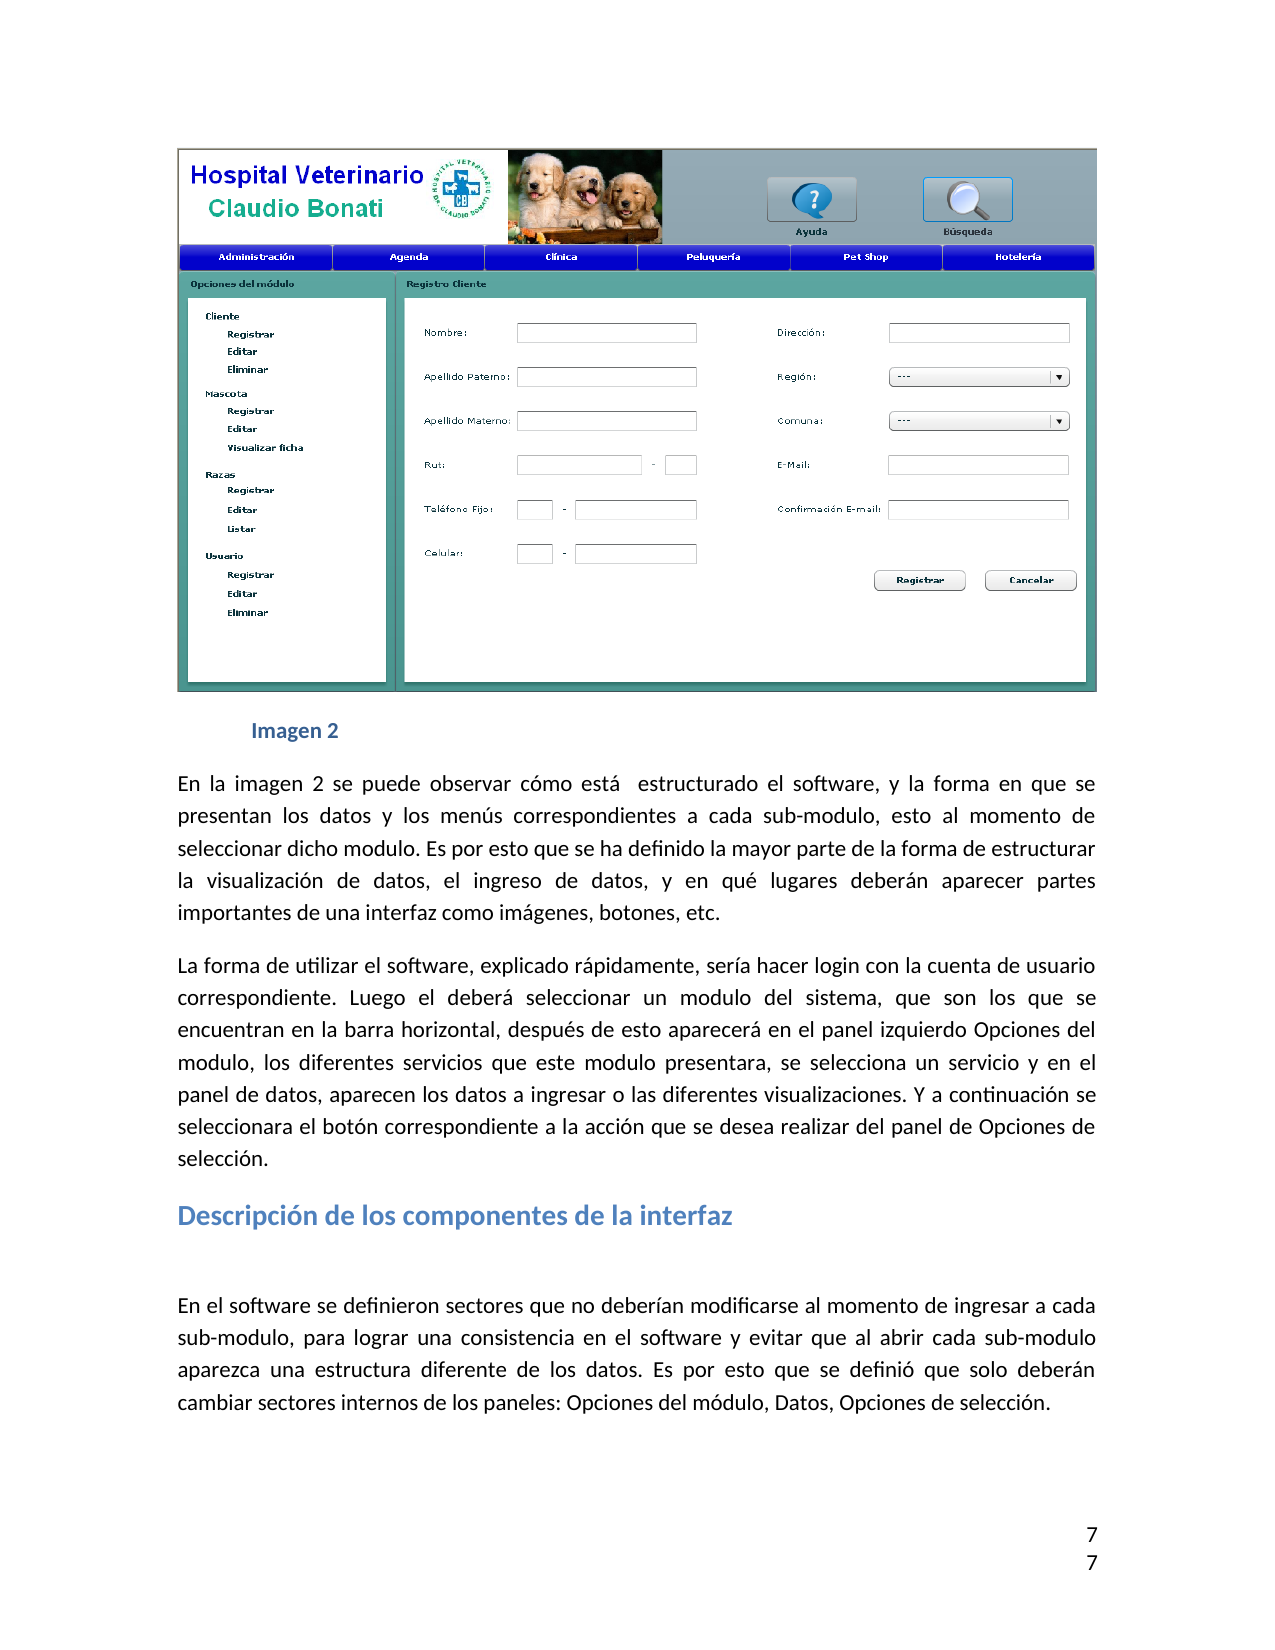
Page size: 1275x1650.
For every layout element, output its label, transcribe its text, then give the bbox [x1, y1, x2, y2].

text En la imagen 2 se puede observar cómo está estructurado el software, y la forma en que se presentan los datos y los menús correspondientes a cada sub-modulo, esto al momento de seleccionar dicho modulo. Es por esto que se ha definido la mayor parte de la forma de estructurar la visualización de datos, el ingreso de datos, y en qué lugares deberán aparecer partes importantes de una interfaz como imágenes, botones, etc. [177, 769, 1098, 926]
text En el software se definieron sectores que no deberían modificarse al momento de ingresar a cada sub-modulo, para lograr una consistencia en el software y evitar que al abrir cada sub-modulo aparezca una estructura diferente de los datos. Es por esto que se definió que solo deberán cambiar sectores internos de los paneles: Opciones del módulo, Datos, Opciones de selección. [177, 1291, 1098, 1416]
text Imagen 2 [177, 716, 1098, 744]
picture [177, 147, 1097, 692]
subtitle Descripción de los componentes de la interfaz [177, 1197, 1098, 1233]
text La forma de utilizar el software, explicado rápidamente, sería hacer login con la cuenta de usuario correspondiente. Luego el deberá seleccionar un modulo del sistema, que son los que se encuentran en la barra horizontal, después de esto aparecerá en el panel izquierdo Opciones del modulo, los diferentes servicios que este modulo presentara, se selecciona un servicio y en el panel de datos, aparecen los datos a ingresar o las diferentes visualizaciones. Y a continuación se seleccionara el botón correspondiente a la acción que se desea realizar del panel de Opciones de selección. [177, 951, 1098, 1172]
